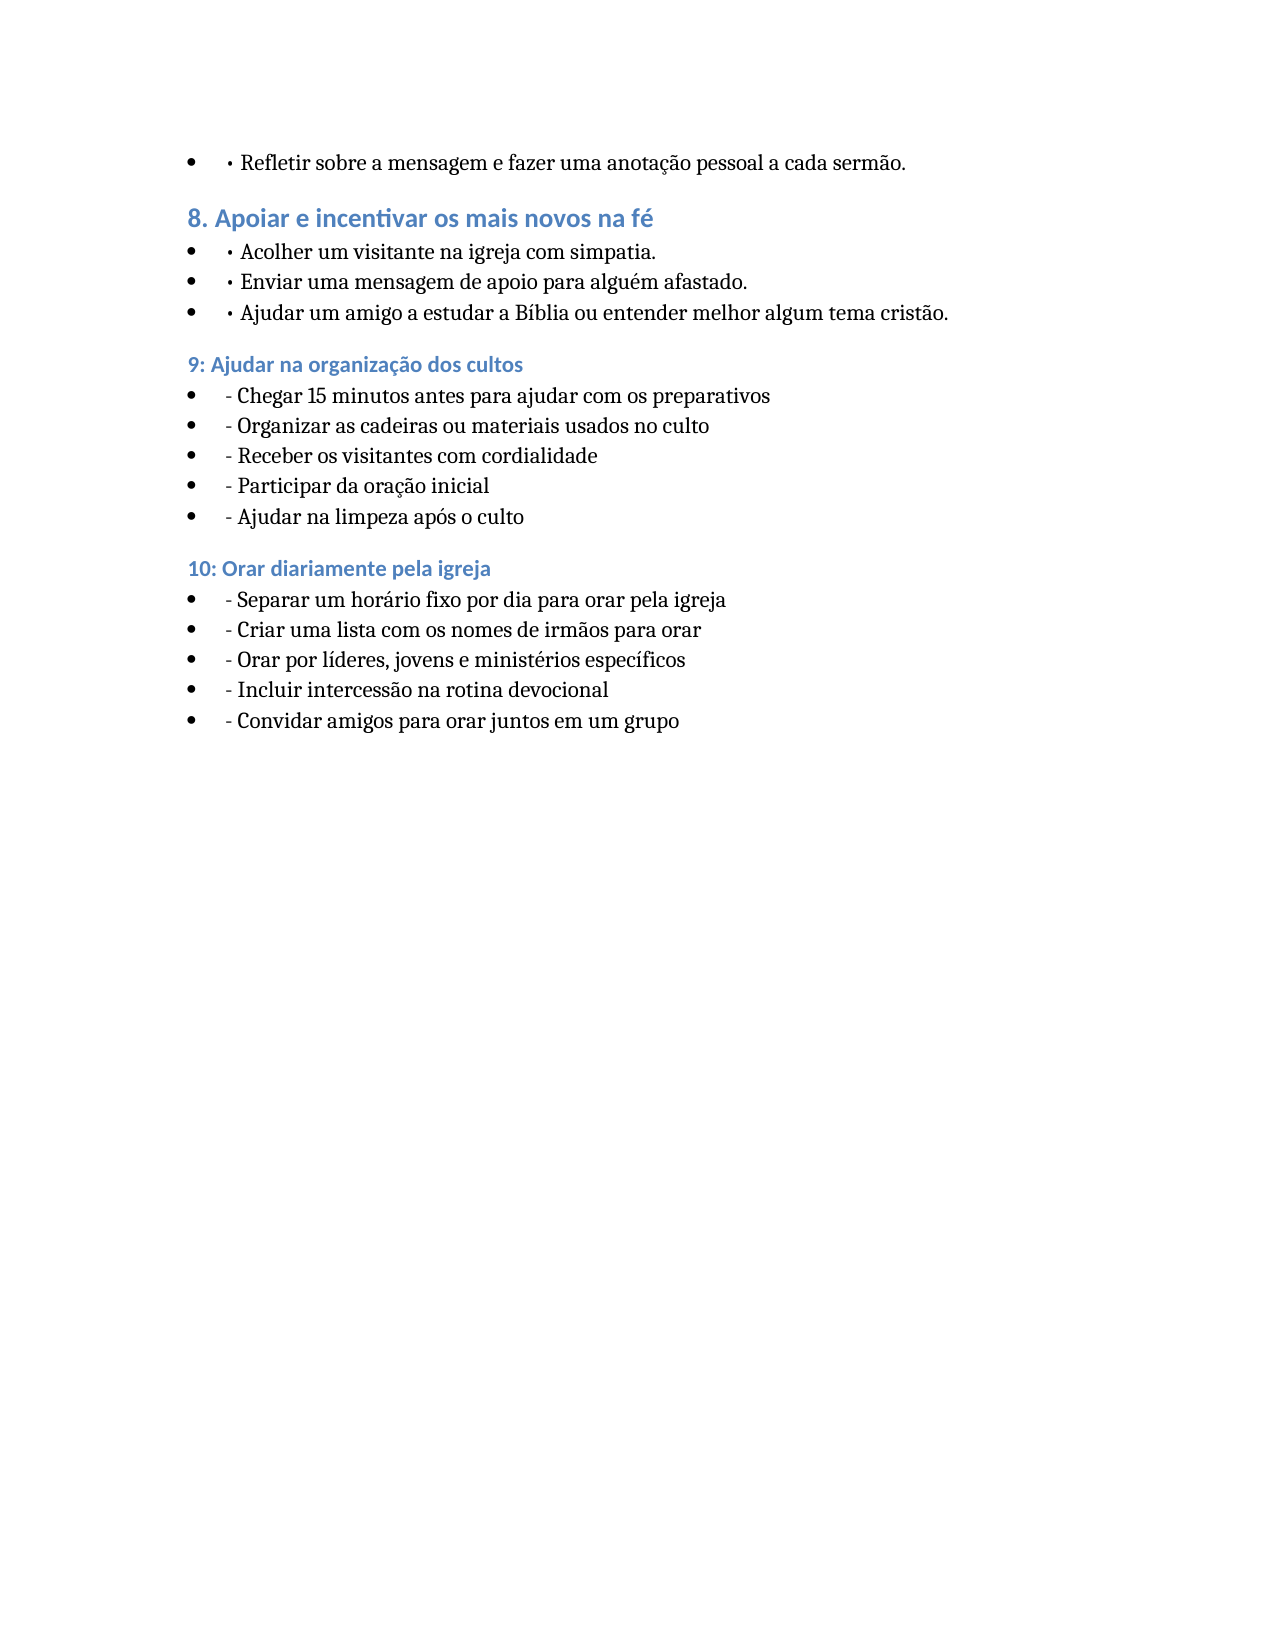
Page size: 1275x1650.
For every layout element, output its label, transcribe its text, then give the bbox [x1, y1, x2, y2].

subtitle 8. Apoiar e incentivar os mais novos na fé [187, 201, 1087, 234]
list - Incluir intercessão na rotina devocional [187, 677, 1087, 704]
list - Orar por líderes, jovens e ministérios específicos [187, 647, 1087, 673]
subtitle 9: Ajudar na organização dos cultos [187, 350, 1087, 378]
list - Organizar as cadeiras ou materiais usados no culto [187, 413, 1087, 439]
list • Acolher um visitante na igreja com simpatia. [187, 239, 1087, 265]
list • Ajudar um amigo a estudar a Bíblia ou entender melhor algum tema cristão. [187, 299, 1087, 326]
list - Convidar amigos para orar juntos em um grupo [187, 707, 1087, 734]
list - Separar um horário fixo por dia para orar pela igreja [187, 587, 1087, 613]
list • Refletir sobre a mensagem e fazer uma anotação pessoal a cada sermão. [187, 150, 1087, 176]
subtitle 10: Orar diariamente pela igreja [187, 554, 1087, 582]
list • Enviar uma mensagem de apoio para alguém afastado. [187, 269, 1087, 296]
list - Receber os visitantes com cordialidade [187, 443, 1087, 469]
list - Participar da oração inicial [187, 473, 1087, 499]
list - Ajudar na limpeza após o culto [187, 503, 1087, 530]
list - Chegar 15 minutos antes para ajudar com os preparativos [187, 383, 1087, 409]
list - Criar uma lista com os nomes de irmãos para orar [187, 617, 1087, 643]
